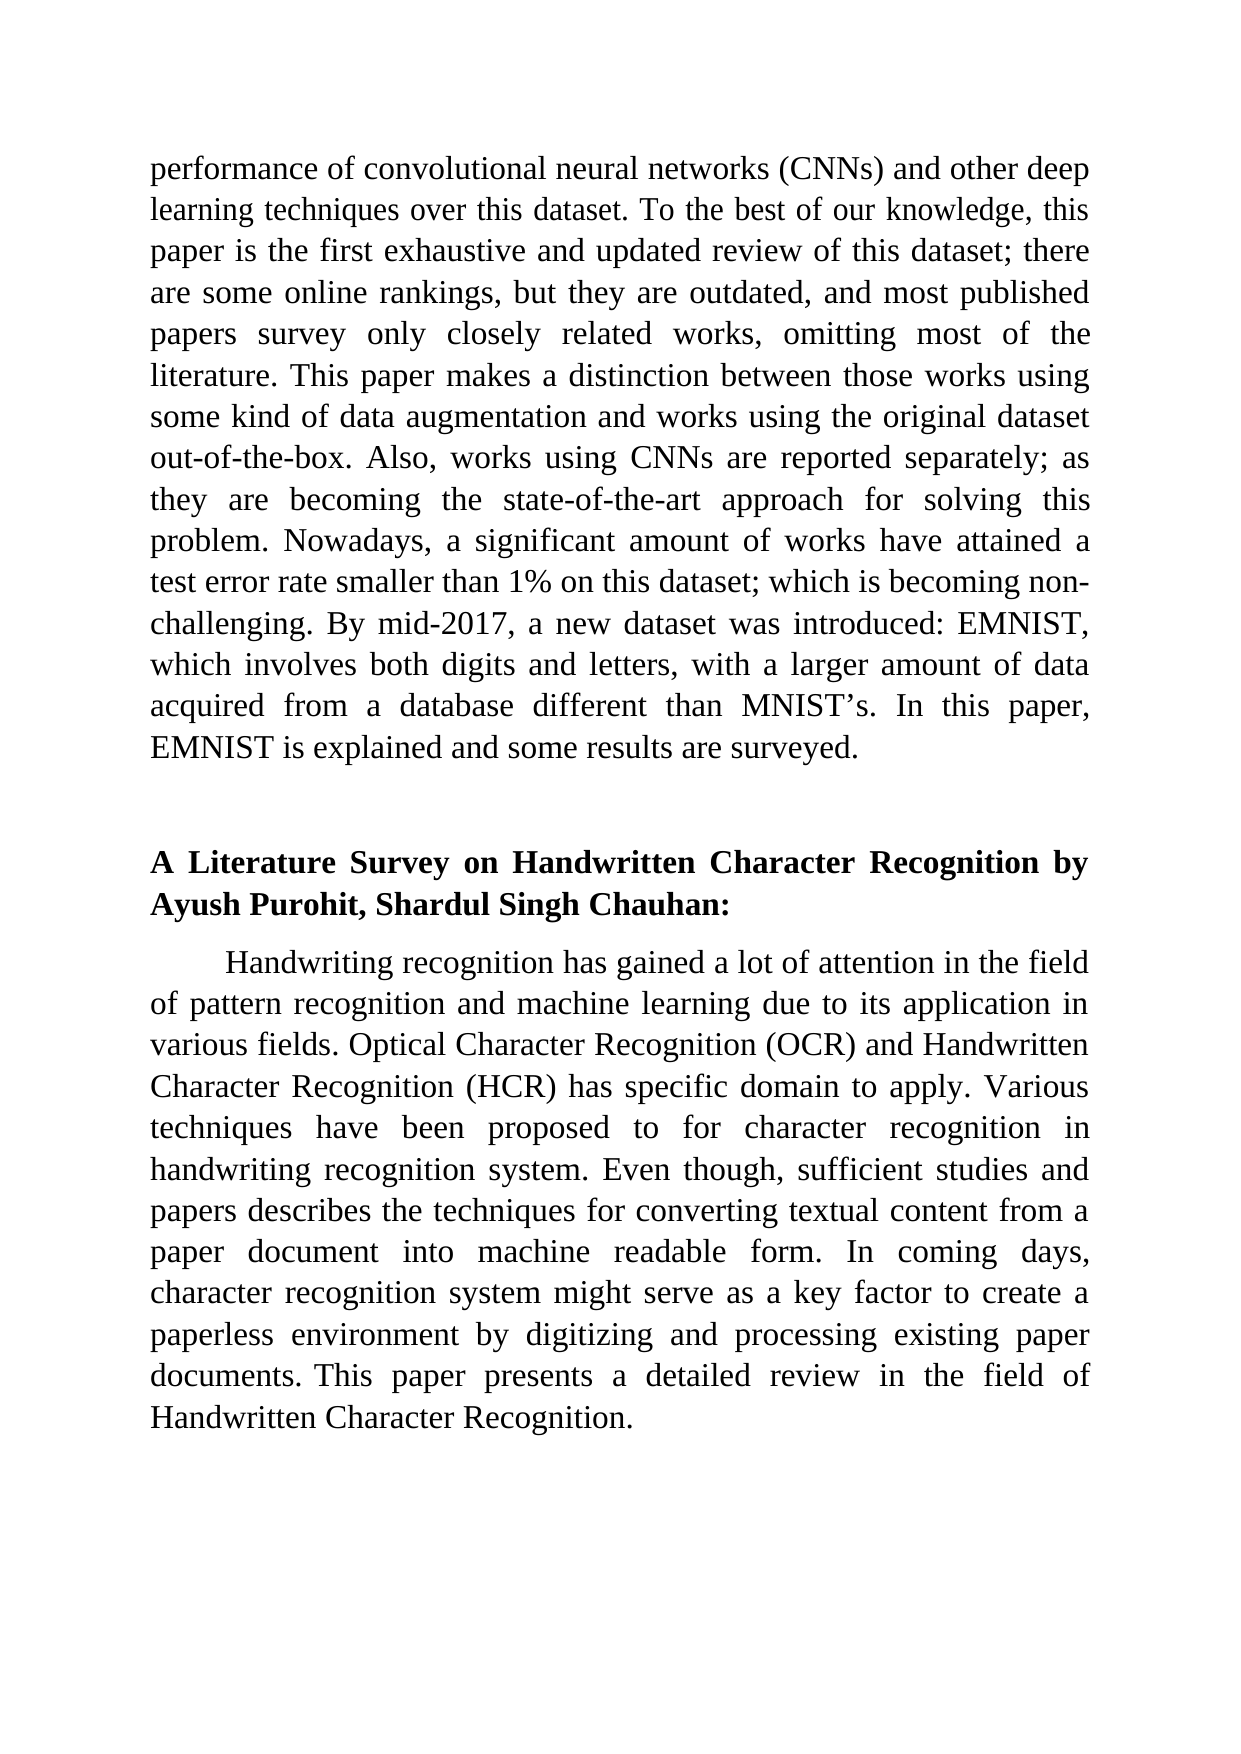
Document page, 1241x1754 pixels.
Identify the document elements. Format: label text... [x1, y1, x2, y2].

text Handwriting recognition has gained a lot of attention in the field of pattern recognition and machine learning due to its application in various fields. Optical Character Recognition (OCR) and Handwritten Character Recognition (HCR) has specific domain to apply. Various techniques have been proposed to for character recognition in handwriting recognition system. Even though, sufficient studies and papers describes the techniques for converting textual content from a paper document into machine readable form. In coming days, character recognition system might serve as a key factor to create a paperless environment by digitizing and processing existing paper documents. This paper presents a detailed review in the field of Handwritten Character Recognition. [150, 942, 1090, 1435]
subtitle A Literature Survey on Handwritten Character Recognition by Ayush Purohit, Shardul Singh Chauhan: [150, 843, 1090, 922]
text performance of convolutional neural networks (CNNs) and other deep learning techniques over this dataset. To the best of our knowledge, this paper is the first exhaustive and updated review of this dataset; there are some online rankings, but they are outdated, and most published papers survey only closely related works, omitting most of the literature. This paper makes a distinction between those works using some kind of data augmentation and works using the original dataset out-of-the-box. Also, works using CNNs are reported separately; as they are becoming the state-of-the-art approach for solving this problem. Nowadays, a significant amount of works have attained a test error rate smaller than 1% on this dataset; which is becoming non- challenging. By mid-2017, a new dataset was introduced: EMNIST, which involves both digits and letters, with a larger amount of data acquired from a database different than MNIST’s. In this paper, EMNIST is explained and some results are surveyed. [150, 148, 1091, 765]
